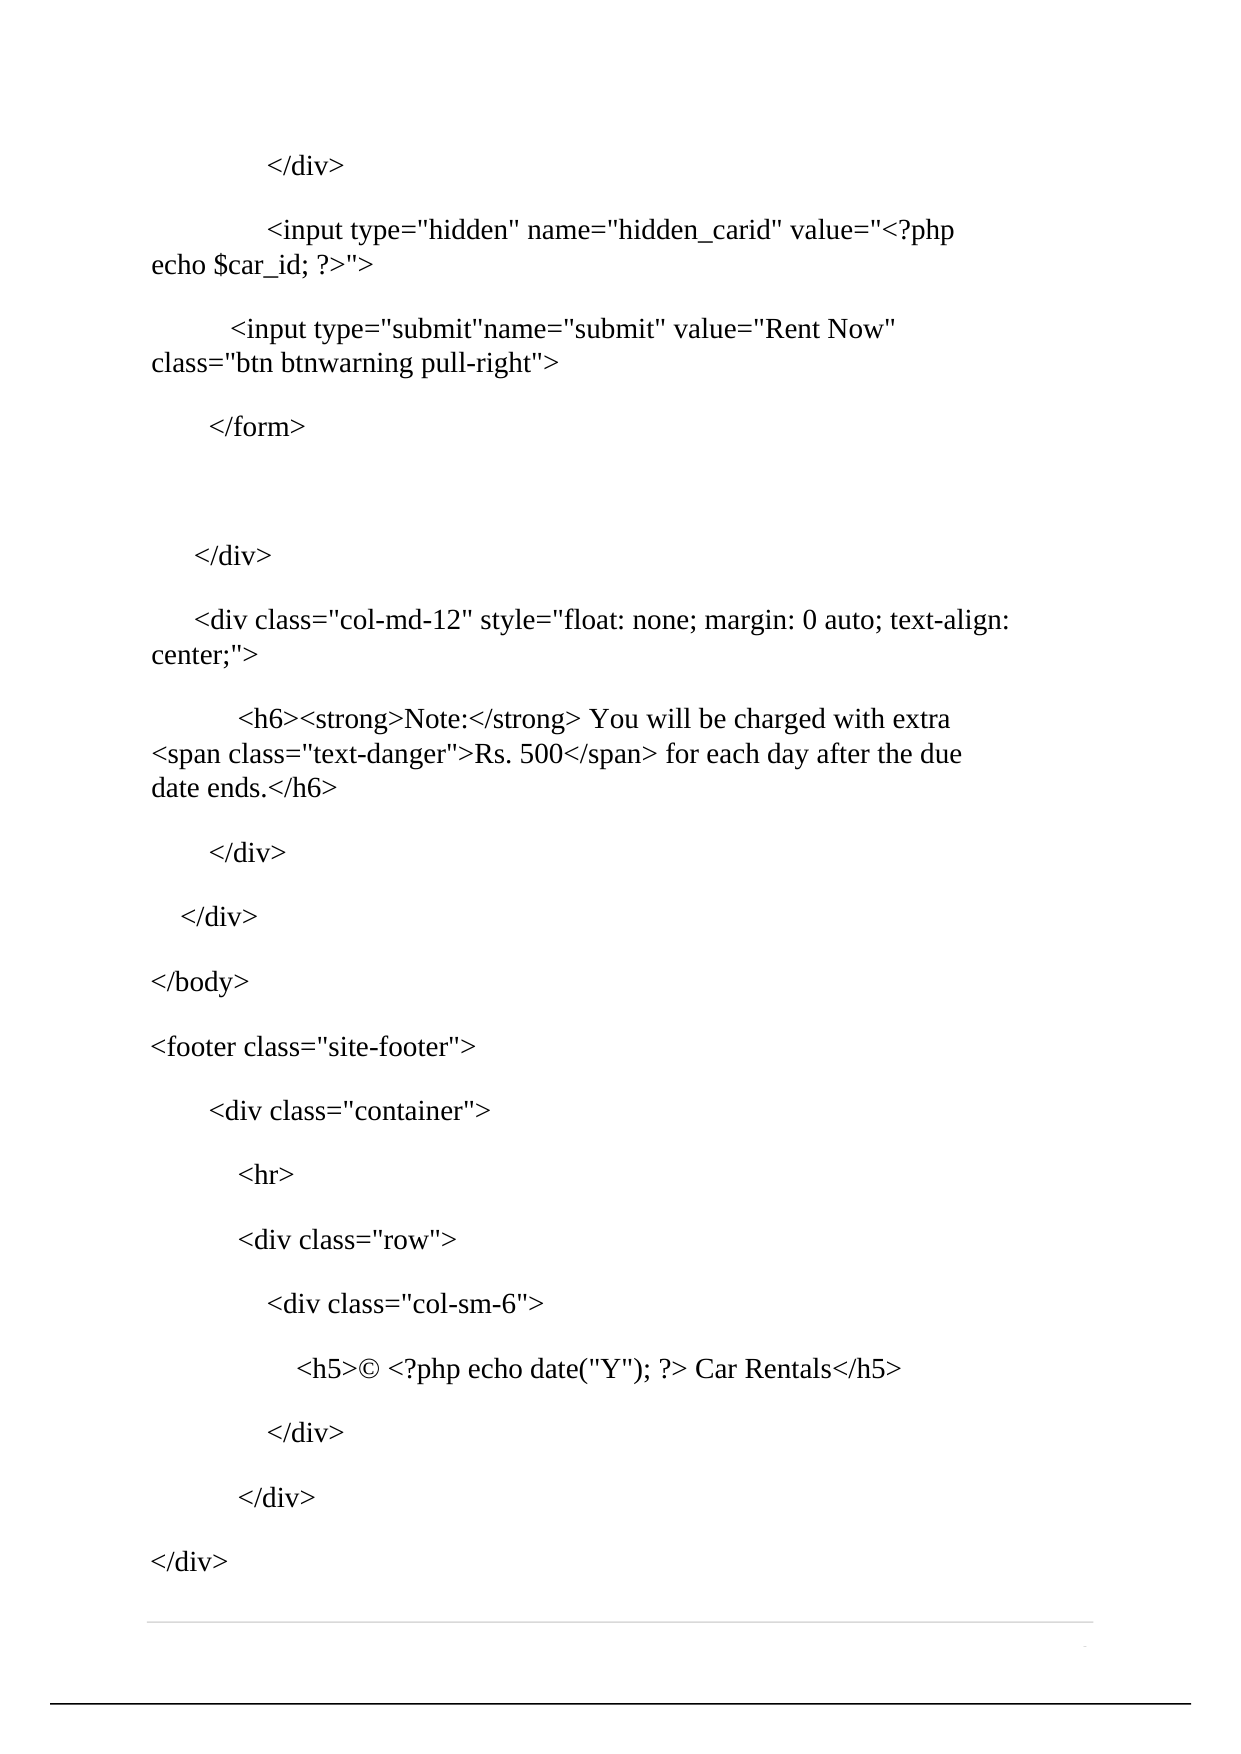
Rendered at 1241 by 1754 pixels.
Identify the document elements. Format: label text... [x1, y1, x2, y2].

text <input type="hidden" name="hidden_carid" value="<?php echo $car_id; ?>"> [151, 212, 957, 281]
text </div> [208, 835, 1171, 868]
text <div class="container"> [208, 1093, 1171, 1126]
text </div> [266, 148, 1171, 181]
text <span class="text-danger">Rs. 500</span> for each day after the due date ends.</h6> [151, 736, 964, 804]
text </div> [237, 1480, 1171, 1514]
text </body> [127, 964, 249, 998]
text </div> [127, 899, 258, 933]
text <h6><strong>Note:</strong> You will be charged with extra [237, 701, 1171, 735]
text <div class="col-sm-6"> [266, 1286, 1171, 1320]
text <hr> [237, 1157, 1171, 1191]
text <input type="submit"name="submit" value="Rent Now" class="btn btnwarning pull-right"> [151, 311, 898, 379]
text <div class="row"> [237, 1222, 1171, 1256]
text <h5>© <?php echo date("Y"); ?> Car Rentals</h5> [296, 1351, 1171, 1384]
text <footer class="site-footer"> [150, 1029, 1171, 1062]
text </div> [194, 538, 1171, 571]
text </div> [266, 1416, 1171, 1449]
text </form> [208, 409, 1171, 443]
text <div class="col-md-12" style="float: none; margin: 0 auto; text-align: center;"> [151, 602, 1083, 671]
text </div> [150, 1544, 1171, 1578]
